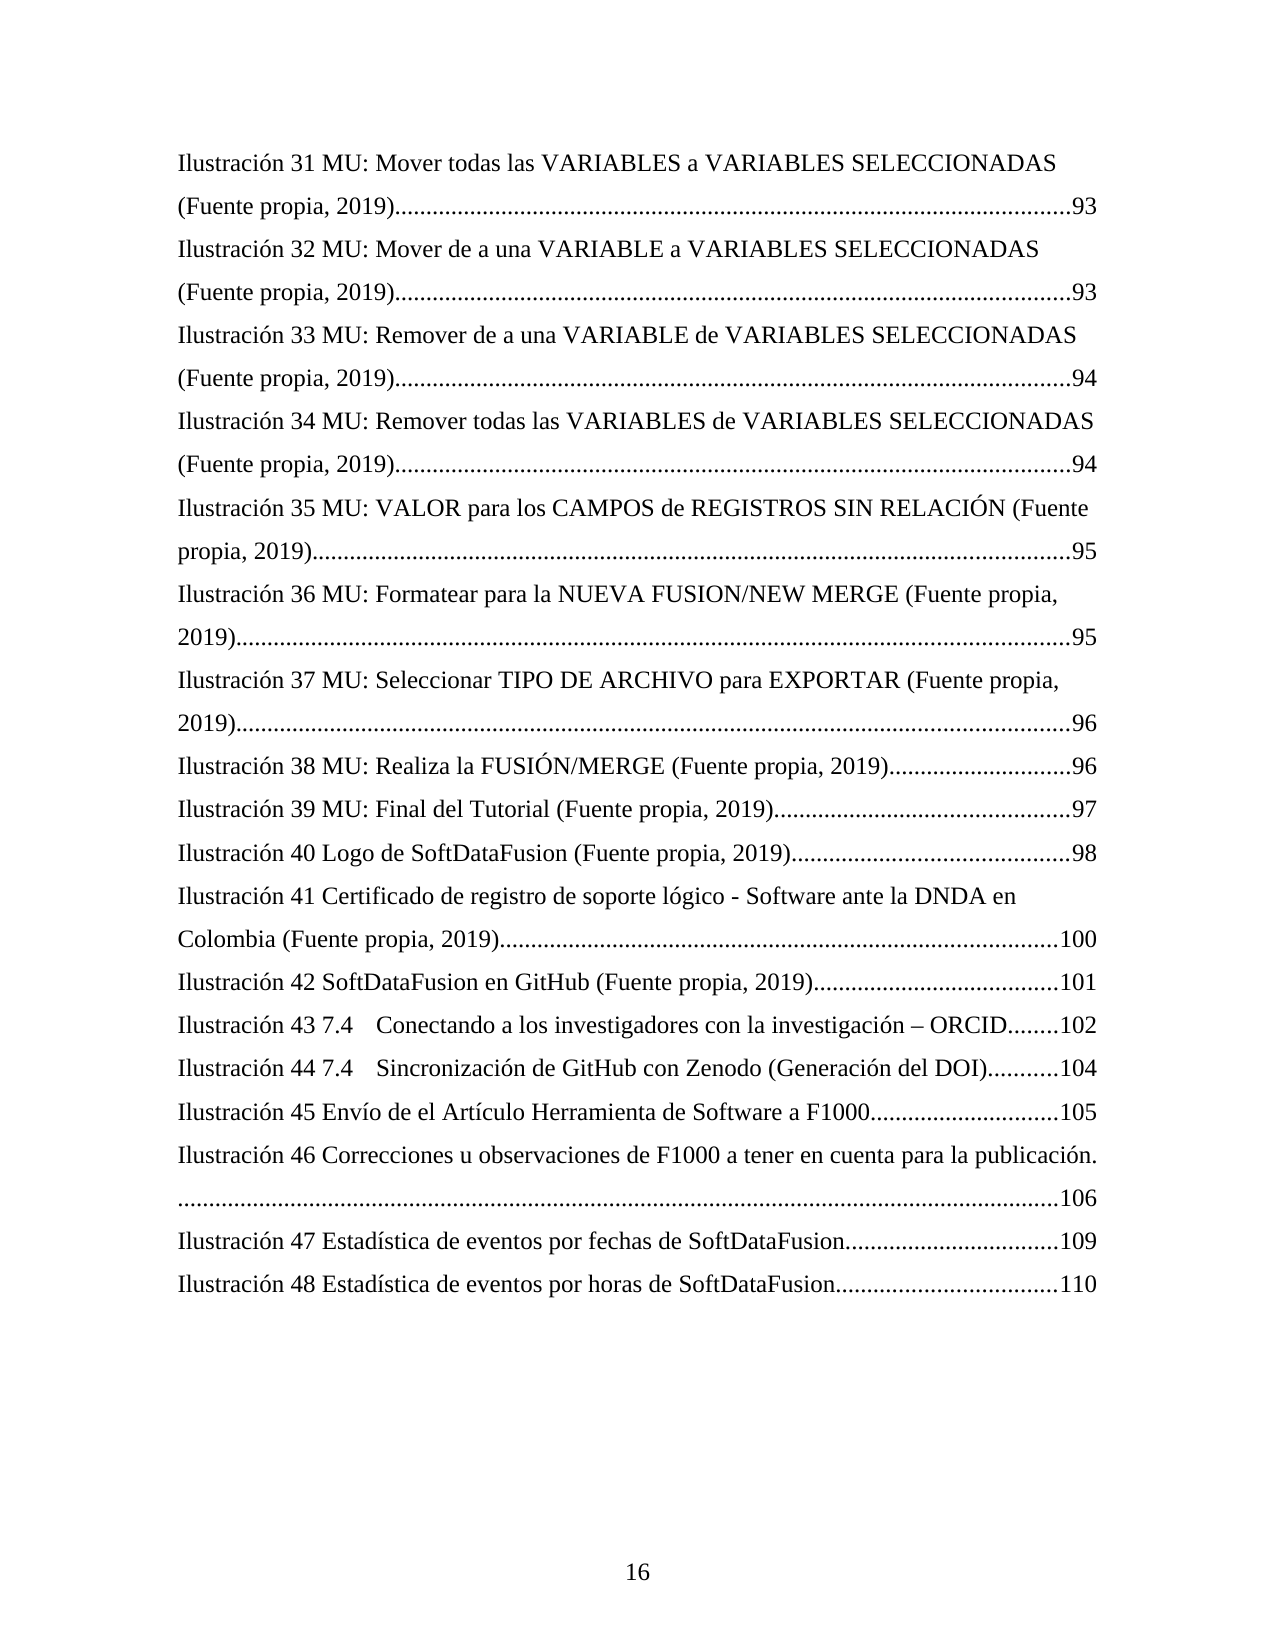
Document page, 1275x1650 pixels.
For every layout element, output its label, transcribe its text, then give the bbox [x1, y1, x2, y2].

text Ilustración 33 MU: Remover de a una VARIABLE de VARIABLES SELECCIONADAS (Fuente propia, 2019). 94 [177, 320, 1098, 392]
text Ilustración 36 MU: Formatear para la NUEVA FUSION/NEW MERGE (Fuente propia, 2019). 95 [177, 579, 1098, 651]
text Ilustración 32 MU: Mover de a una VARIABLE a VARIABLES SELECCIONADAS (Fuente propia, 2019). 93 [177, 234, 1098, 306]
text Ilustración 47 Estadística de eventos por fechas de SoftDataFusion. 109 [177, 1226, 1098, 1255]
text Ilustración 45 Envío de el Artículo Herramienta de Software a F1000. 105 [177, 1097, 1098, 1125]
text Ilustración 31 MU: Mover todas las VARIABLES a VARIABLES SELECCIONADAS (Fuente propia, 2019). 93 [177, 148, 1098, 219]
text Ilustración 34 MU: Remover todas las VARIABLES de VARIABLES SELECCIONADAS (Fuente propia, 2019). 94 [177, 406, 1098, 478]
text Ilustración 40 Logo de SoftDataFusion (Fuente propia, 2019). 98 [177, 838, 1098, 866]
text Ilustración 42 SoftDataFusion en GitHub (Fuente propia, 2019). 101 [177, 967, 1098, 996]
text Ilustración 41 Certificado de registro de soporte lógico - Software ante la DNDA en Colombia (Fuente propia, 2019) 100 [177, 881, 1098, 953]
text Ilustración 37 MU: Seleccionar TIPO DE ARCHIVO para EXPORTAR (Fuente propia, 2019). 96 [177, 665, 1098, 737]
text Ilustración 38 MU: Realiza la FUSIÓN/MERGE (Fuente propia, 2019). 96 [177, 751, 1098, 780]
text Ilustración 39 MU: Final del Tutorial (Fuente propia, 2019). 97 [177, 794, 1098, 823]
text Ilustración 44 7.4 Sincronización de GitHub con Zenodo (Generación del DOI). 104 [177, 1053, 1098, 1082]
text Ilustración 48 Estadística de eventos por horas de SoftDataFusion. 110 [177, 1269, 1098, 1298]
text Ilustración 43 7.4 Conectando a los investigadores con la investigación – ORCID. 102 [177, 1010, 1098, 1039]
text Ilustración 35 MU: VALOR para los CAMPOS de REGISTROS SIN RELACIÓN (Fuente propia, 2019). 95 [177, 493, 1098, 564]
text Ilustración 46 Correcciones u observaciones de F1000 a tener en cuenta para la publicación. 106 [177, 1140, 1098, 1212]
